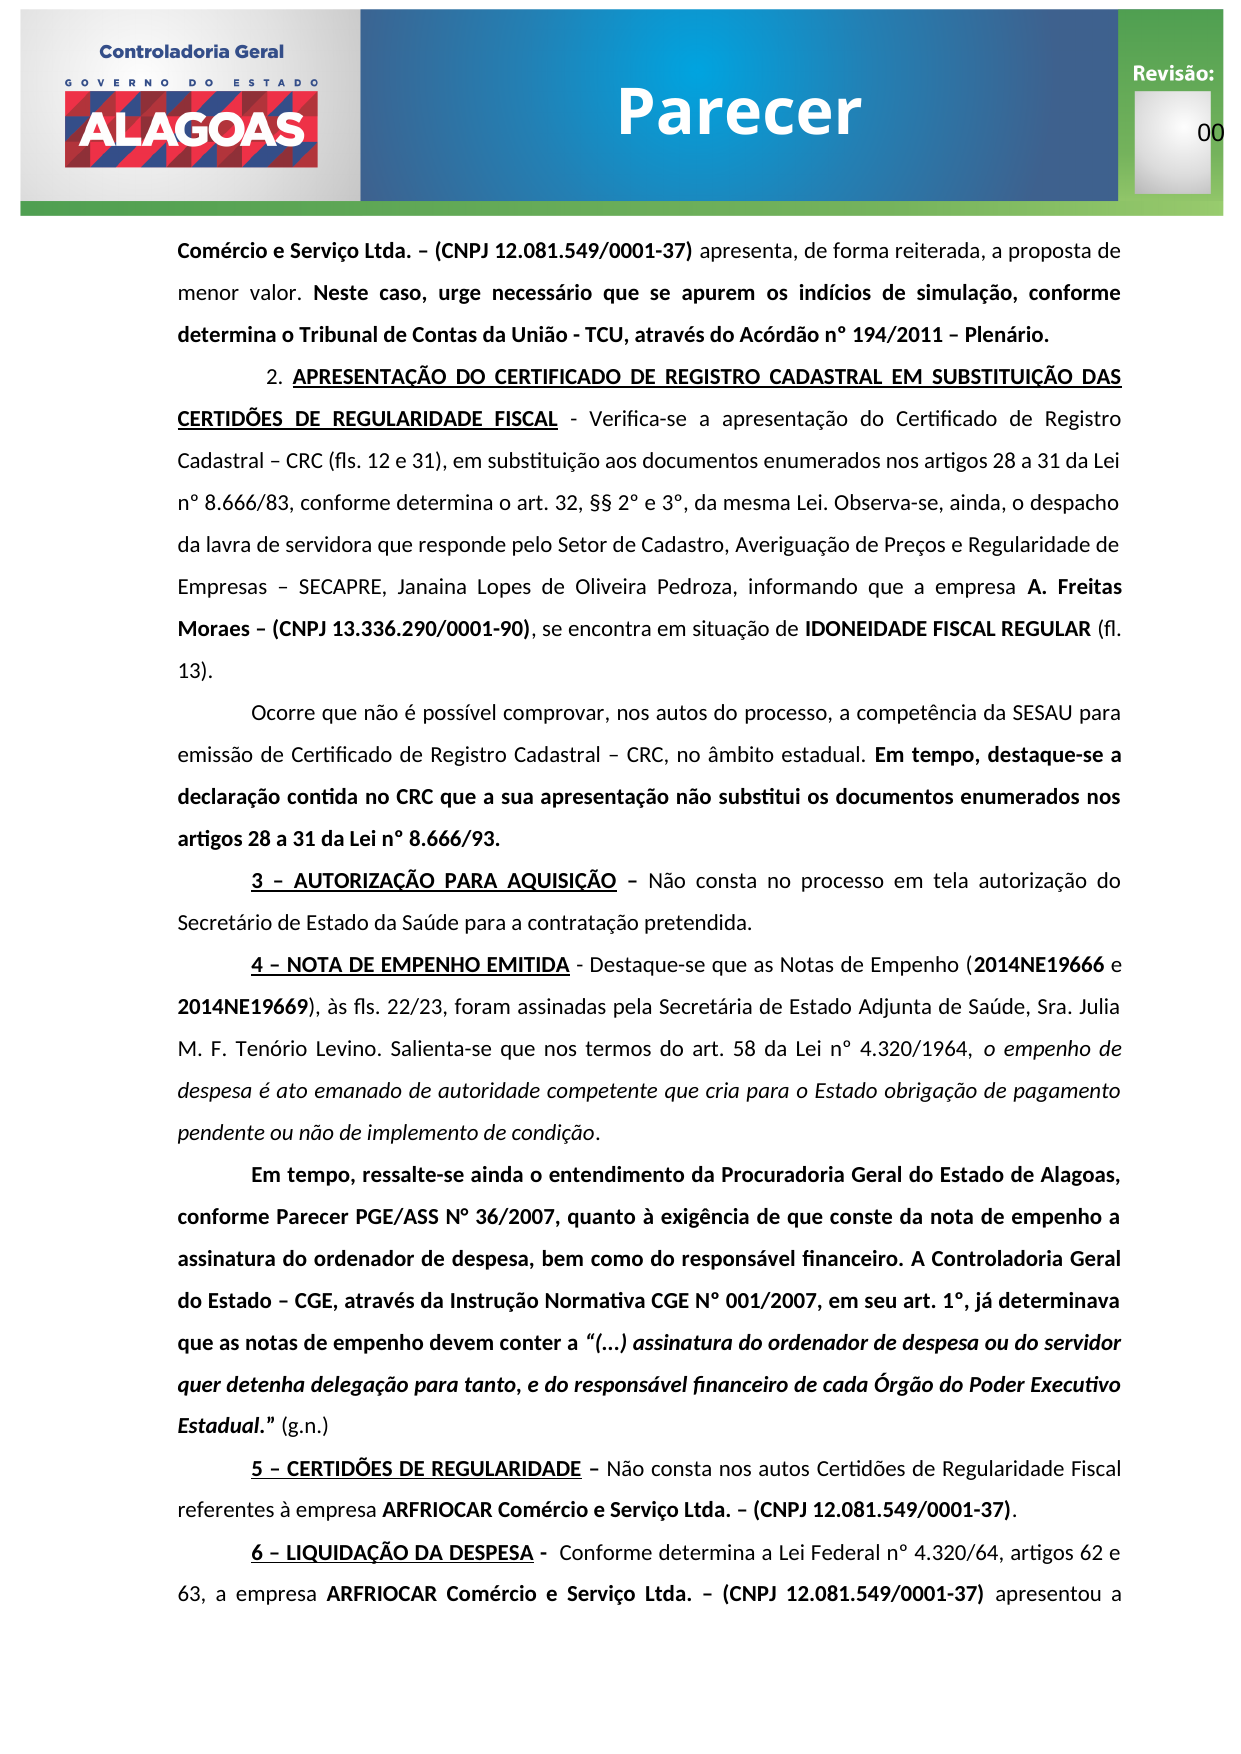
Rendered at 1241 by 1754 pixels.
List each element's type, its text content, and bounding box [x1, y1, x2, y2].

text 5 – CERTIDÕES DE REGULARIDADE – Não consta nos autos Certidões de Regularidade Fiscal referentes à empresa ARFRIOCAR Comércio e Serviço Ltda. – (CNPJ 12.081.549/0001-37). [177, 1454, 1122, 1524]
text Em tempo, ressalte-se ainda o entendimento da Procuradoria Geral do Estado de Alagoas, conforme Parecer PGE/ASS N° 36/2007, quanto à exigência de que conste da nota de empenho a assinatura do ordenador de despesa, bem como do responsável financeiro. A Controladoria Geral do Estado – CGE, através da Instrução Normativa CGE Nº 001/2007, em seu art. 1º, já determinava que as notas de empenho devem conter a “(...) assinatura do ordenador de despesa ou do servidor quer detenha delegação para tanto, e do responsável financeiro de cada Órgão do Poder Executivo Estadual.” (g.n.) [177, 1160, 1122, 1440]
text 3 – AUTORIZAÇÃO PARA AQUISIÇÃO – Não consta no processo em tela autorização do Secretário de Estado da Saúde para a contratação pretendida. [177, 866, 1122, 936]
text Ocorre que não é possível comprovar, nos autos do processo, a competência da SESAU para emissão de Certificado de Registro Cadastral – CRC, no âmbito estadual. Em tempo, destaque-se a declaração contida no CRC que a sua apresentação não substitui os documentos enumerados nos artigos 28 a 31 da Lei nº 8.666/93. [177, 698, 1122, 852]
picture [20, 9, 1224, 216]
picture [1214, 125, 1222, 139]
text 4 – NOTA DE EMPENHO EMITIDA - Destaque-se que as Notas de Empenho (2014NE19666 e 2014NE19669), às fls. 22/23, foram assinadas pela Secretária de Estado Adjunta de Saúde, Sra. Julia M. F. Tenório Levino. Salienta-se que nos termos do art. 58 da Lei nº 4.320/1964, o empenho de despesa é ato emanado de autoridade competente que cria para o Estado obrigação de pagamento pendente ou não de implemento de condição. [177, 950, 1122, 1146]
text 2. APRESENTAÇÃO DO CERTIFICADO DE REGISTRO CADASTRAL EM SUBSTITUIÇÃO DAS CERTIDÕES DE REGULARIDADE FISCAL - Verifica-se a apresentação do Certificado de Registro Cadastral – CRC (fls. 12 e 31), em substituição aos documentos enumerados nos artigos 28 a 31 da Lei nº 8.666/83, conforme determina o art. 32, §§ 2º e 3º, da mesma Lei. Observa-se, ainda, o despacho da lavra de servidora que responde pelo Setor de Cadastro, Averiguação de Preços e Regularidade de Empresas – SECAPRE, Janaina Lopes de Oliveira Pedroza, informando que a empresa A. Freitas Moraes – (CNPJ 13.336.290/0001-90), se encontra em situação de IDONEIDADE FISCAL REGULAR (fl. 13). [177, 362, 1122, 684]
